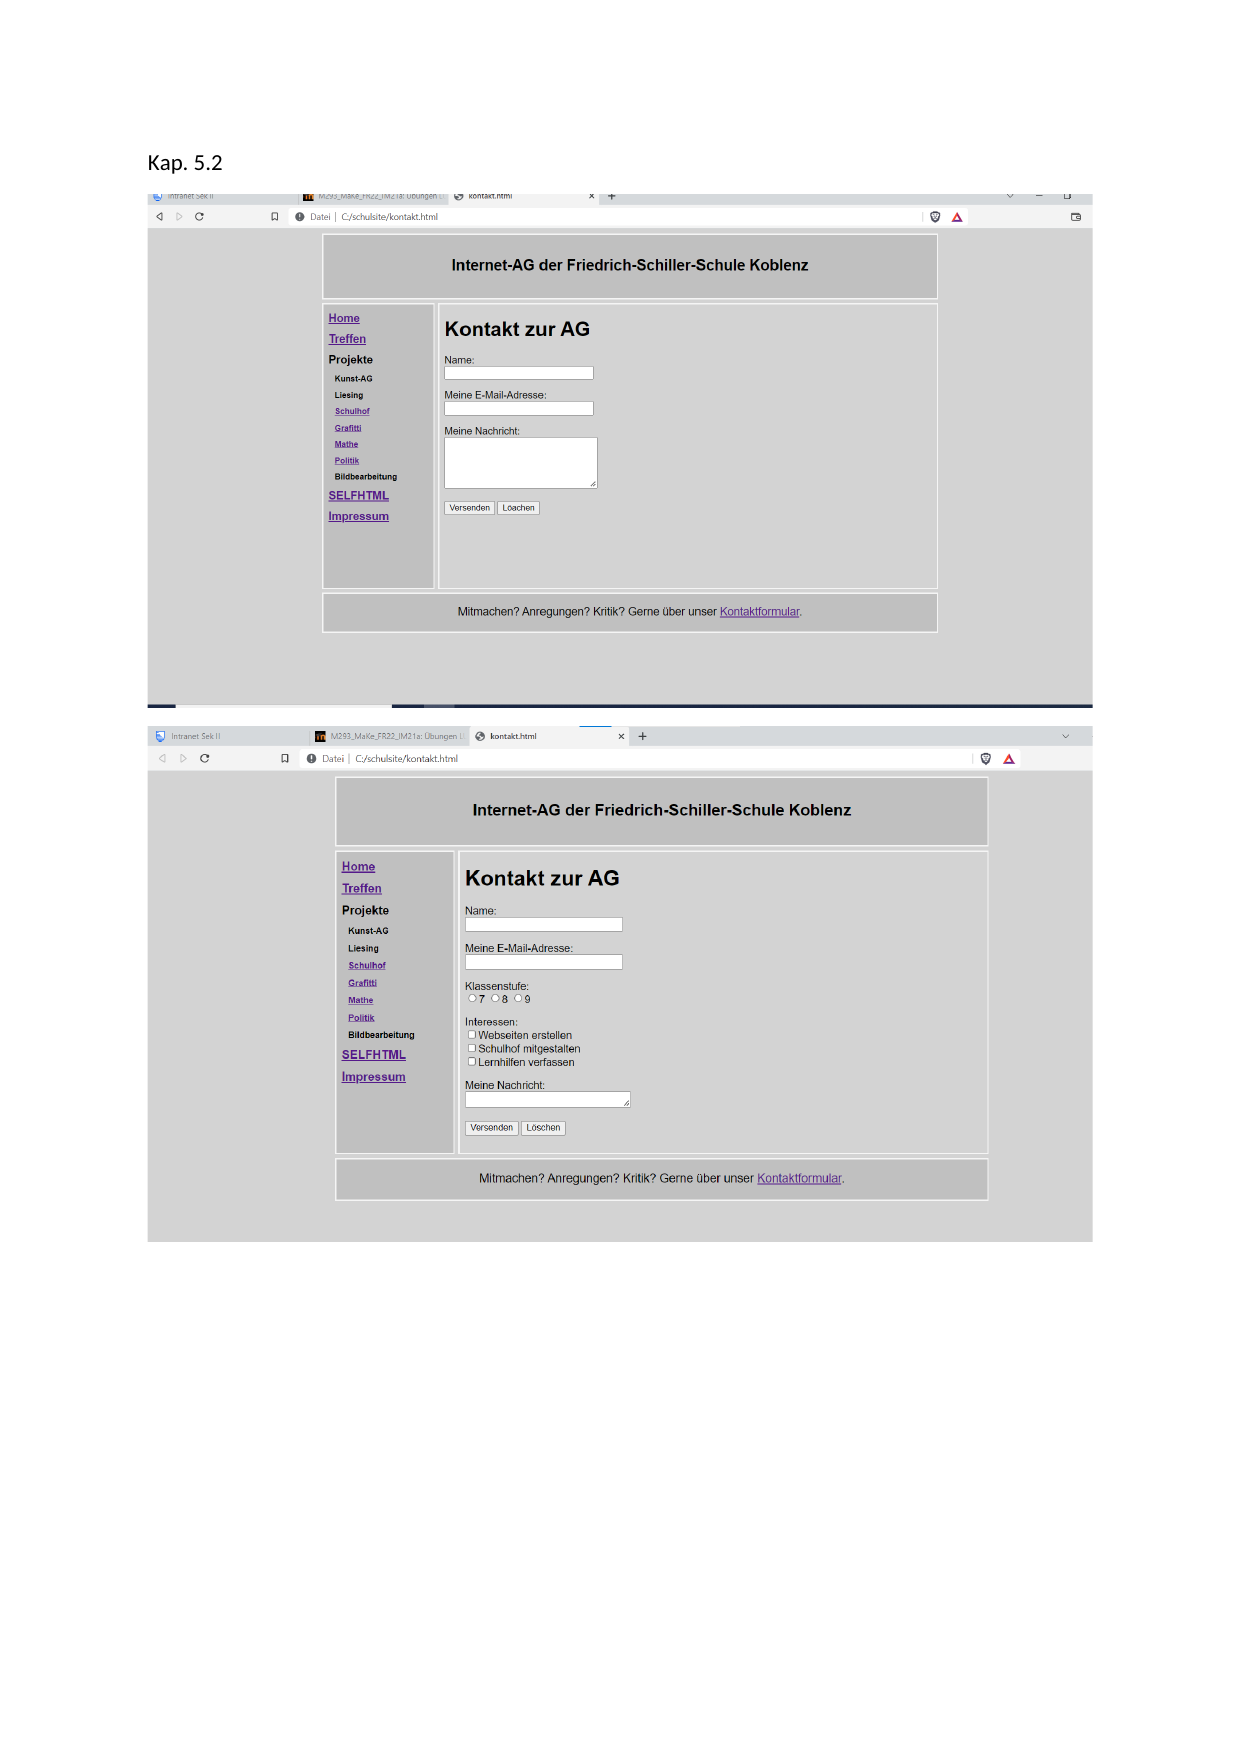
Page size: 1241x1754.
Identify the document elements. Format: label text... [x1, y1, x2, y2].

picture [147, 726, 1093, 1242]
text Kap. 5.2 [148, 148, 1093, 176]
picture [147, 194, 1093, 708]
